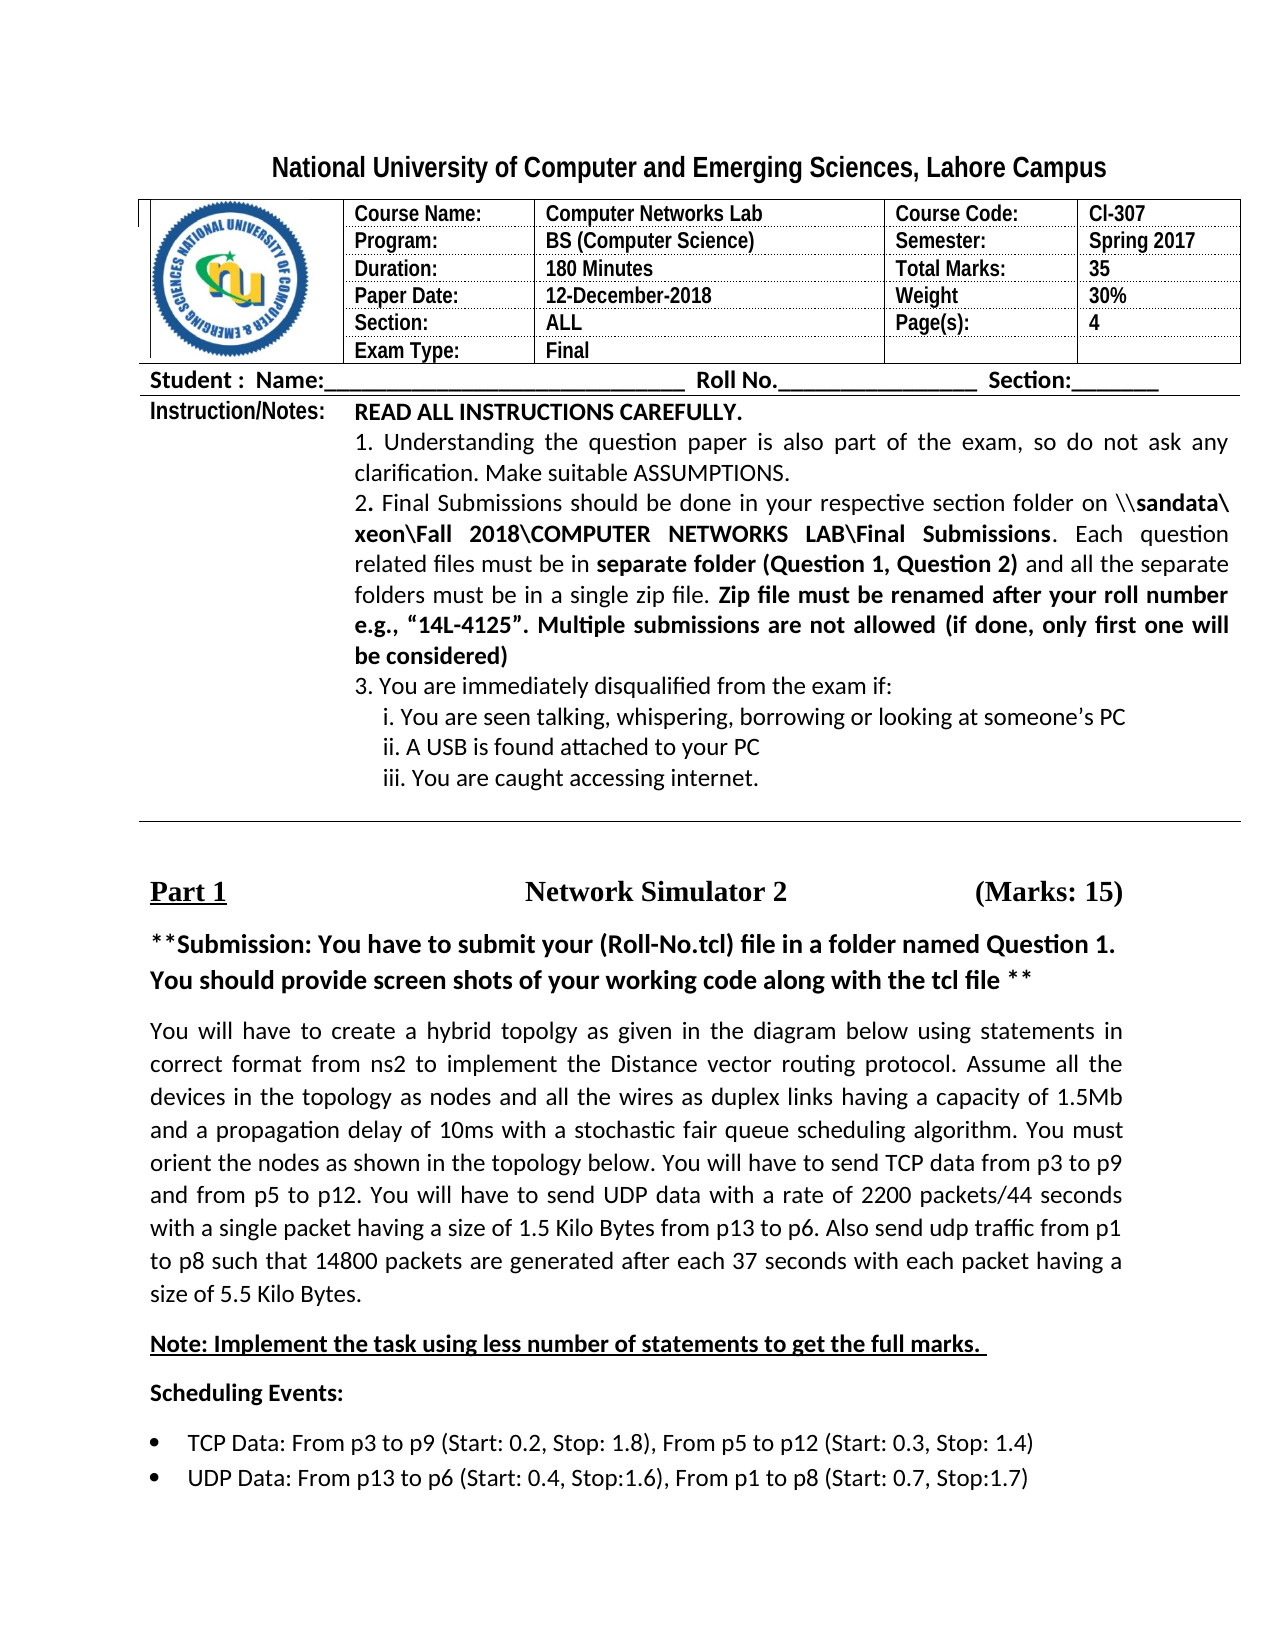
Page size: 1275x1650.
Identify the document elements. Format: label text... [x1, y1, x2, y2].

table_cell Cl-307 [1078, 200, 1240, 226]
table_cell Computer Networks Lab [535, 200, 884, 226]
text Scheduling Events: [150, 1378, 1125, 1408]
table_cell Duration: [344, 254, 534, 281]
picture [150, 199, 310, 358]
list UDP Data: From p13 to p6 (Start: 0.4, Stop:1.6), From p1 to p8 (Start: 0.7, Stop:1.7) [150, 1462, 1125, 1493]
table_cell Total Marks: [885, 254, 1077, 281]
table_cell [1078, 336, 1240, 363]
table_cell Exam Type: [344, 336, 534, 363]
text Note: Implement the task using less number of statements to get the full marks. [150, 1328, 1125, 1358]
table_cell Program: [344, 226, 534, 253]
table_cell 30% [1078, 281, 1240, 308]
table_cell 12-December-2018 [535, 281, 884, 308]
table_cell Spring 2017 [1078, 226, 1240, 253]
table_cell READ ALL INSTRUCTIONS CAREFULLY. 1. Understanding the question paper is also part of the exam, so do not ask any clarification. Make suitable ASSUMPTIONS. 2. Final Submissions should be done in your respective section folder on \\sandata\xeon\Fall 2018\COMPUTER NETWORKS LAB\Final Submissions. Each question related files must be in separate folder (Question 1, Question 2) and all the separate folders must be in a single zip file. Zip file must be renamed after your roll number e.g., “14L-4125”. Multiple submissions are not allowed (if done, only first one will be considered) 3. You are immediately disqualified from the exam if: i. You are seen talking, whispering, borrowing or looking at someone’s PC ii. A USB is found attached to your PC iii. You are caught accessing internet. [343, 395, 1241, 821]
table_cell Paper Date: [344, 281, 534, 308]
table_cell Weight [885, 281, 1077, 308]
table_cell 4 [1078, 308, 1240, 336]
table_cell ALL [535, 308, 884, 336]
table_cell BS (Computer Science) [535, 226, 884, 253]
table_cell Course Code: [885, 200, 1077, 226]
list TCP Data: From p3 to p9 (Start: 0.2, Stop: 1.8), From p5 to p12 (Start: 0.3, Stop: 1.4) [150, 1427, 1125, 1458]
table_cell Final [535, 336, 884, 363]
table_header National University of Computer and Emerging Sciences, Lahore Campus [139, 150, 1241, 199]
text **Submission: You have to submit your (Roll-No.tcl) file in a folder named Question 1. You should provide screen shots of your working code along with the tcl file ** [150, 927, 1125, 996]
text You will have to create a hybrid topolgy as given in the diagram below using statements in correct format from ns2 to implement the Distance vector routing protocol. Assume all the devices in the topology as nodes and all the wires as duplex links having a capacity of 1.5Mb and a propagation delay of 10ms with a stochastic fair queue scheduling algorithm. You must orient the nodes as shown in the topology below. You will have to send TCP data from p3 to p9 and from p5 to p12. You will have to send UDP data with a rate of 2200 packets/44 seconds with a single packet having a size of 1.5 Kilo Bytes from p13 to p6. Also send udp traffic from p1 to p8 such that 14800 packets are generated after each 37 seconds with each packet having a size of 5.5 Kilo Bytes. [150, 1015, 1125, 1309]
table_cell 35 [1078, 254, 1240, 281]
table_cell Page(s): [885, 308, 1077, 336]
table_cell Student : Name:_____________________________ Roll No.________________ Section:_______ [139, 364, 1241, 395]
table_cell [885, 336, 1077, 363]
table_cell Instruction/Notes: [139, 396, 343, 821]
table_cell Semester: [885, 226, 1077, 253]
table_cell [139, 200, 343, 363]
table_cell Section: [344, 308, 534, 336]
table_cell 180 Minutes [535, 254, 884, 281]
text Part 1 Network Simulator 2 (Marks: 15) [150, 874, 1125, 908]
table_cell Course Name: [344, 200, 534, 226]
